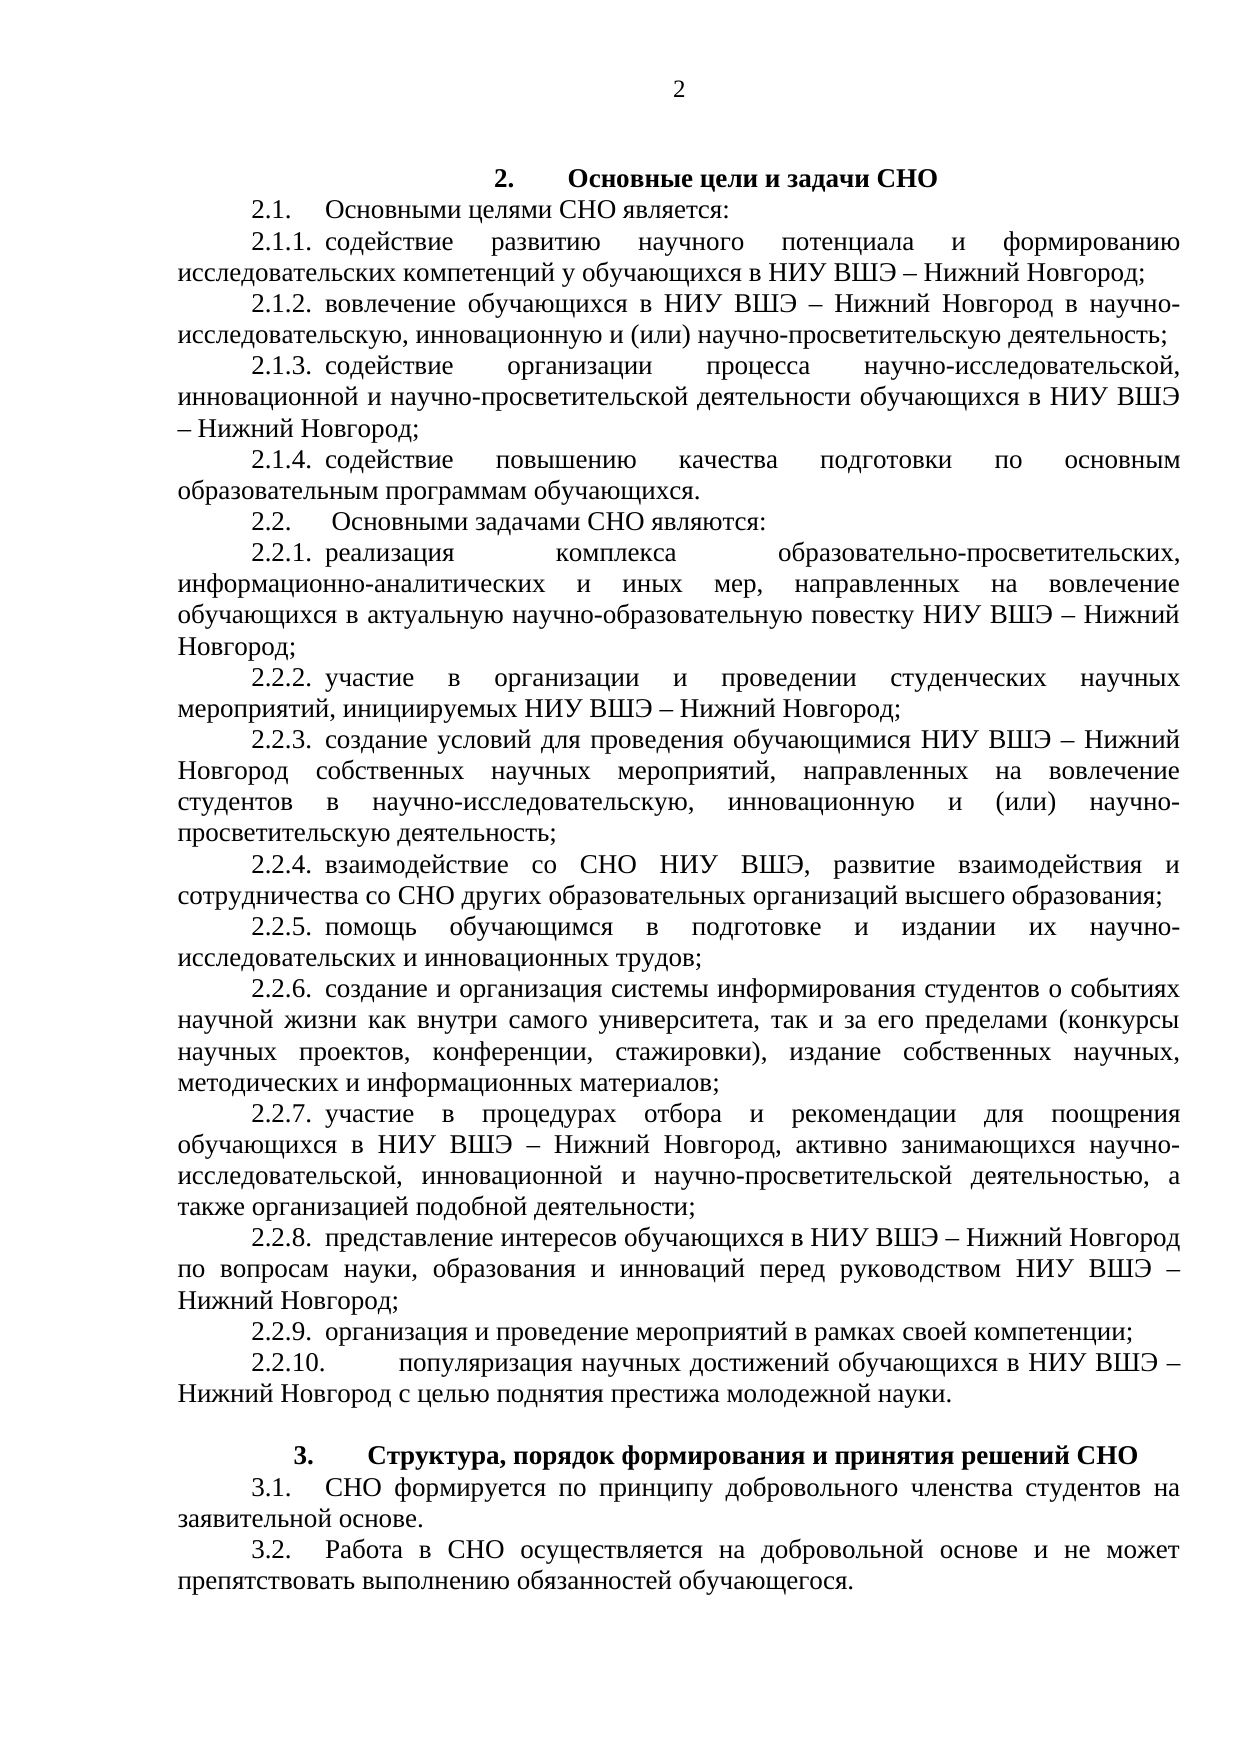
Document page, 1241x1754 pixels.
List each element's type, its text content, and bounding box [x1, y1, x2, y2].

list создание и организация системы информирования студентов о событиях научной жизни как внутри самого университета, так и за его пределами (конкурсы научных проектов, конференции, стажировки), издание собственных научных, методических и информационных материалов; [177, 972, 1181, 1097]
list помощь обучающимся в подготовке и издании их научно-исследовательских и инновационных трудов; [177, 910, 1181, 972]
list Основными целями СНО является: [177, 194, 1181, 225]
list Работа в СНО осуществляется на добровольной основе и не может препятствовать выполнению обязанностей обучающегося. [177, 1533, 1181, 1595]
list участие в процедурах отбора и рекомендации для поощрения обучающихся в НИУ ВШЭ – Нижний Новгород, активно занимающихся научно-исследовательской, инновационной и научно-просветительской деятельностью, а также организацией подобной деятельности; [177, 1097, 1181, 1221]
list содействие повышению качества подготовки по основным образовательным программам обучающихся. [177, 443, 1181, 505]
list реализация комплекса образовательно-просветительских, информационно-аналитических и иных мер, направленных на вовлечение обучающихся в актуальную научно-образовательную повестку НИУ ВШЭ – Нижний Новгород; [177, 536, 1181, 661]
list Основные цели и задачи СНО [177, 162, 1181, 194]
list представление интересов обучающихся в НИУ ВШЭ – Нижний Новгород по вопросам науки, образования и инноваций перед руководством НИУ ВШЭ – Нижний Новгород; [177, 1221, 1181, 1315]
list Структура, порядок формирования и принятия решений СНО [177, 1439, 1181, 1471]
list создание условий для проведения обучающимися НИУ ВШЭ – Нижний Новгород собственных научных мероприятий, направленных на вовлечение студентов в научно-исследовательскую, инновационную и (или) научно-просветительскую деятельность; [177, 723, 1181, 848]
list СНО формируется по принципу добровольного членства студентов на заявительной основе. [177, 1471, 1181, 1533]
list организация и проведение мероприятий в рамках своей компетенции; [177, 1315, 1181, 1346]
list вовлечение обучающихся в НИУ ВШЭ – Нижний Новгород в научно-исследовательскую, инновационную и (или) научно-просветительскую деятельность; [177, 287, 1181, 349]
list популяризация научных достижений обучающихся в НИУ ВШЭ – Нижний Новгород с целью поднятия престижа молодежной науки. [177, 1346, 1181, 1408]
list Основными задачами СНО являются: [177, 505, 1181, 536]
list содействие развитию научного потенциала и формированию исследовательских компетенций у обучающихся в НИУ ВШЭ – Нижний Новгород; [177, 225, 1181, 287]
list взаимодействие со СНО НИУ ВШЭ, развитие взаимодействия и сотрудничества со СНО других образовательных организаций высшего образования; [177, 848, 1181, 910]
list содействие организации процесса научно-исследовательской, инновационной и научно-просветительской деятельности обучающихся в НИУ ВШЭ – Нижний Новгород; [177, 349, 1181, 443]
list участие в организации и проведении студенческих научных мероприятий, инициируемых НИУ ВШЭ – Нижний Новгород; [177, 661, 1181, 723]
